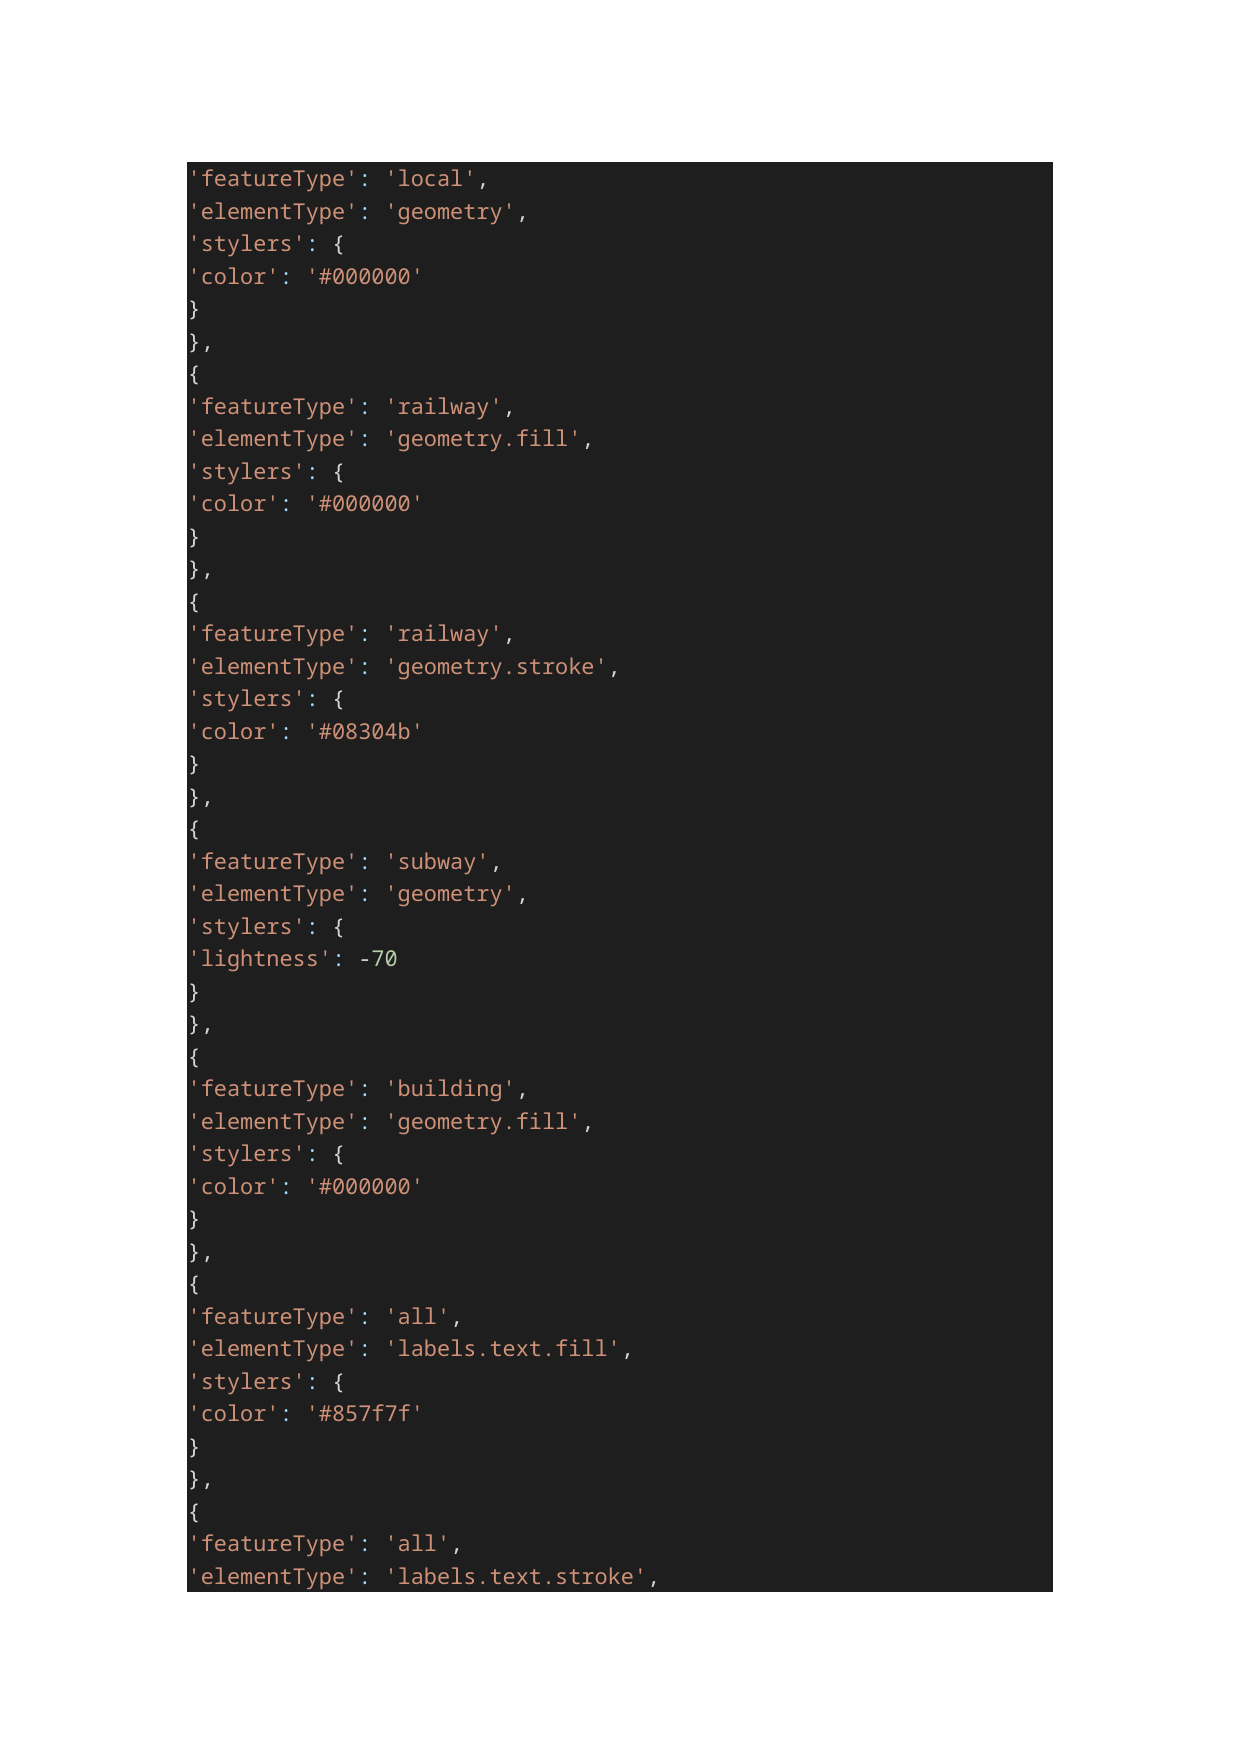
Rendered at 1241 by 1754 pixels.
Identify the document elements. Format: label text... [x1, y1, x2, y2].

text 'elementType': 'labels.text.stroke', [187, 1559, 1053, 1592]
text 'elementType': 'labels.text.fill', [187, 1332, 1053, 1364]
text 'stylers': { [187, 682, 1053, 714]
text } [187, 519, 1053, 552]
text } [187, 747, 1053, 779]
text { [187, 357, 1053, 389]
text 'elementType': 'geometry.fill', [187, 1104, 1053, 1137]
text 'featureType': 'railway', [187, 389, 1053, 422]
text } [187, 292, 1053, 324]
text 'featureType': 'railway', [187, 617, 1053, 649]
text 'stylers': { [187, 227, 1053, 259]
text { [187, 812, 1053, 844]
text 'elementType': 'geometry', [187, 877, 1053, 909]
text 'color': '#857f7f' [187, 1397, 1053, 1429]
text { [187, 1039, 1053, 1072]
text 'stylers': { [187, 454, 1053, 487]
text 'stylers': { [187, 909, 1053, 942]
text }, [187, 1234, 1053, 1267]
text 'featureType': 'local', [187, 162, 1053, 194]
text }, [187, 552, 1053, 584]
text }, [187, 779, 1053, 812]
text }, [187, 1462, 1053, 1494]
text }, [187, 1007, 1053, 1039]
text 'color': '#000000' [187, 1169, 1053, 1202]
text 'color': '#000000' [187, 259, 1053, 292]
text 'elementType': 'geometry.stroke', [187, 649, 1053, 682]
text 'featureType': 'all', [187, 1299, 1053, 1332]
text 'featureType': 'all', [187, 1527, 1053, 1559]
text 'stylers': { [187, 1137, 1053, 1169]
text 'featureType': 'building', [187, 1072, 1053, 1104]
text 'color': '#000000' [187, 487, 1053, 519]
text 'color': '#08304b' [187, 714, 1053, 747]
text { [187, 1494, 1053, 1527]
text 'elementType': 'geometry.fill', [187, 422, 1053, 454]
text { [187, 1267, 1053, 1299]
text } [187, 974, 1053, 1007]
text 'featureType': 'subway', [187, 844, 1053, 877]
text 'elementType': 'geometry', [187, 194, 1053, 227]
text 'lightness': -70 [187, 942, 1053, 974]
text { [187, 584, 1053, 617]
text } [187, 1202, 1053, 1234]
text } [187, 1429, 1053, 1462]
text 'stylers': { [187, 1364, 1053, 1397]
text }, [187, 324, 1053, 357]
